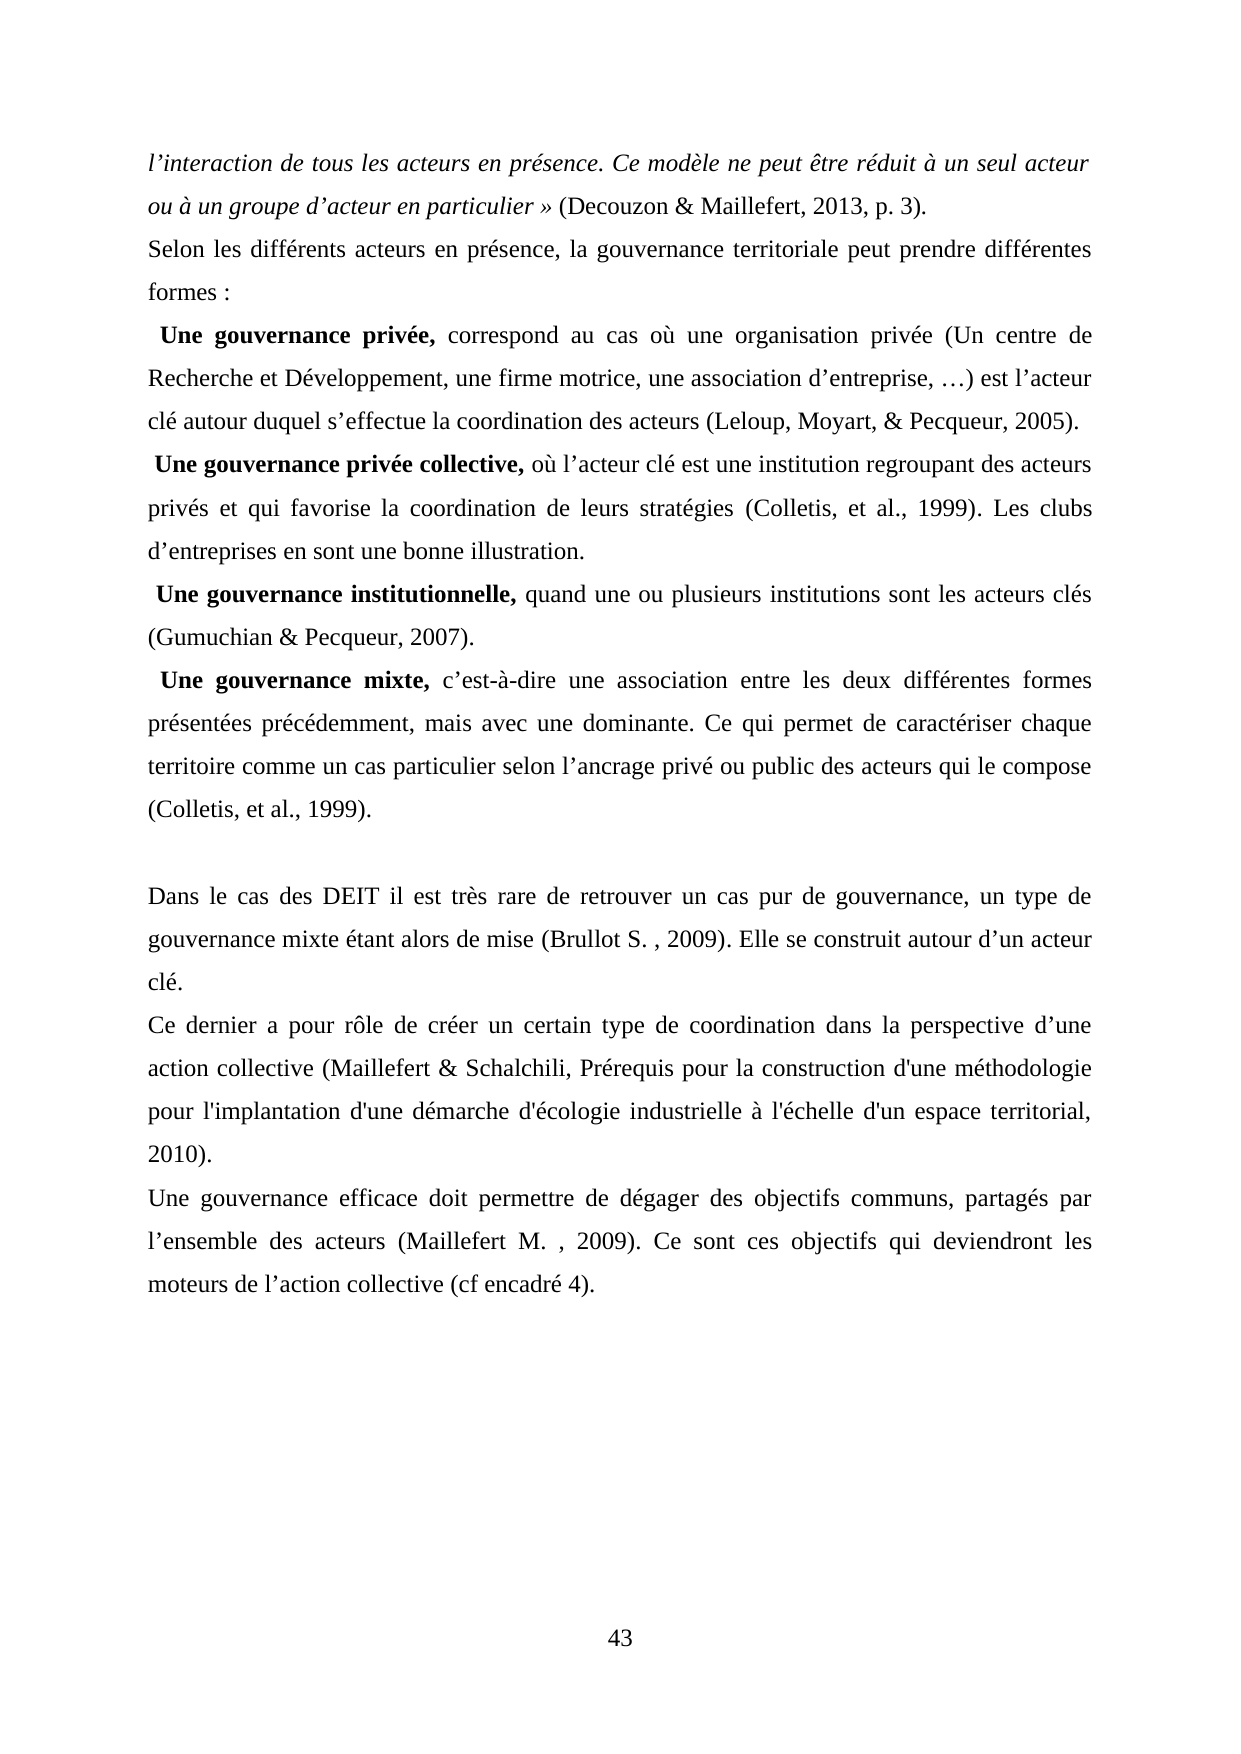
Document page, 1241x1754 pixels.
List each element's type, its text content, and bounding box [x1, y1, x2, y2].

text Dans le cas des DEIT il est très rare de retrouver un cas pur de gouvernance, un type de gouvernance mixte étant alors de mise. Elle se construit autour d’un acteur clé. [148, 881, 1093, 996]
text Selon les différents acteurs en présence, la gouvernance territoriale peut prendre différentes formes : [148, 234, 1093, 306]
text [148, 148, 1093, 219]
text Une gouvernance privée collective, où l’acteur clé est une institution regroupant des acteurs privés et qui favorise la coordination de leurs stratégies. Les clubs d’entreprises en sont une bonne illustration. [148, 449, 1093, 564]
text Une gouvernance institutionnelle, quand une ou plusieurs institutions sont les acteurs clés . [148, 579, 1093, 651]
text Ce dernier a pour rôle de créer un certain type de coordination dans la perspective d’une action collective. [148, 1010, 1093, 1168]
text Une gouvernance efficace doit permettre de dégager des objectifs communs, partagés par l’ensemble des acteurs. Ce sont ces objectifs qui deviendront les moteurs de l’action collective (cf encadré 4). [148, 1183, 1093, 1298]
text Une gouvernance privée, correspond au cas où une organisation privée (Un centre de Recherche et Développement, une firme motrice, une association d’entreprise, …) est l’acteur clé autour duquel s’effectue la coordination des acteurs. [148, 320, 1093, 435]
text Une gouvernance mixte, c’est-à-dire une association entre les deux différentes formes présentées précédemment, mais avec une dominante. Ce qui permet de caractériser chaque territoire comme un cas particulier selon l’ancrage privé ou public des acteurs qui le compose. [148, 665, 1093, 823]
